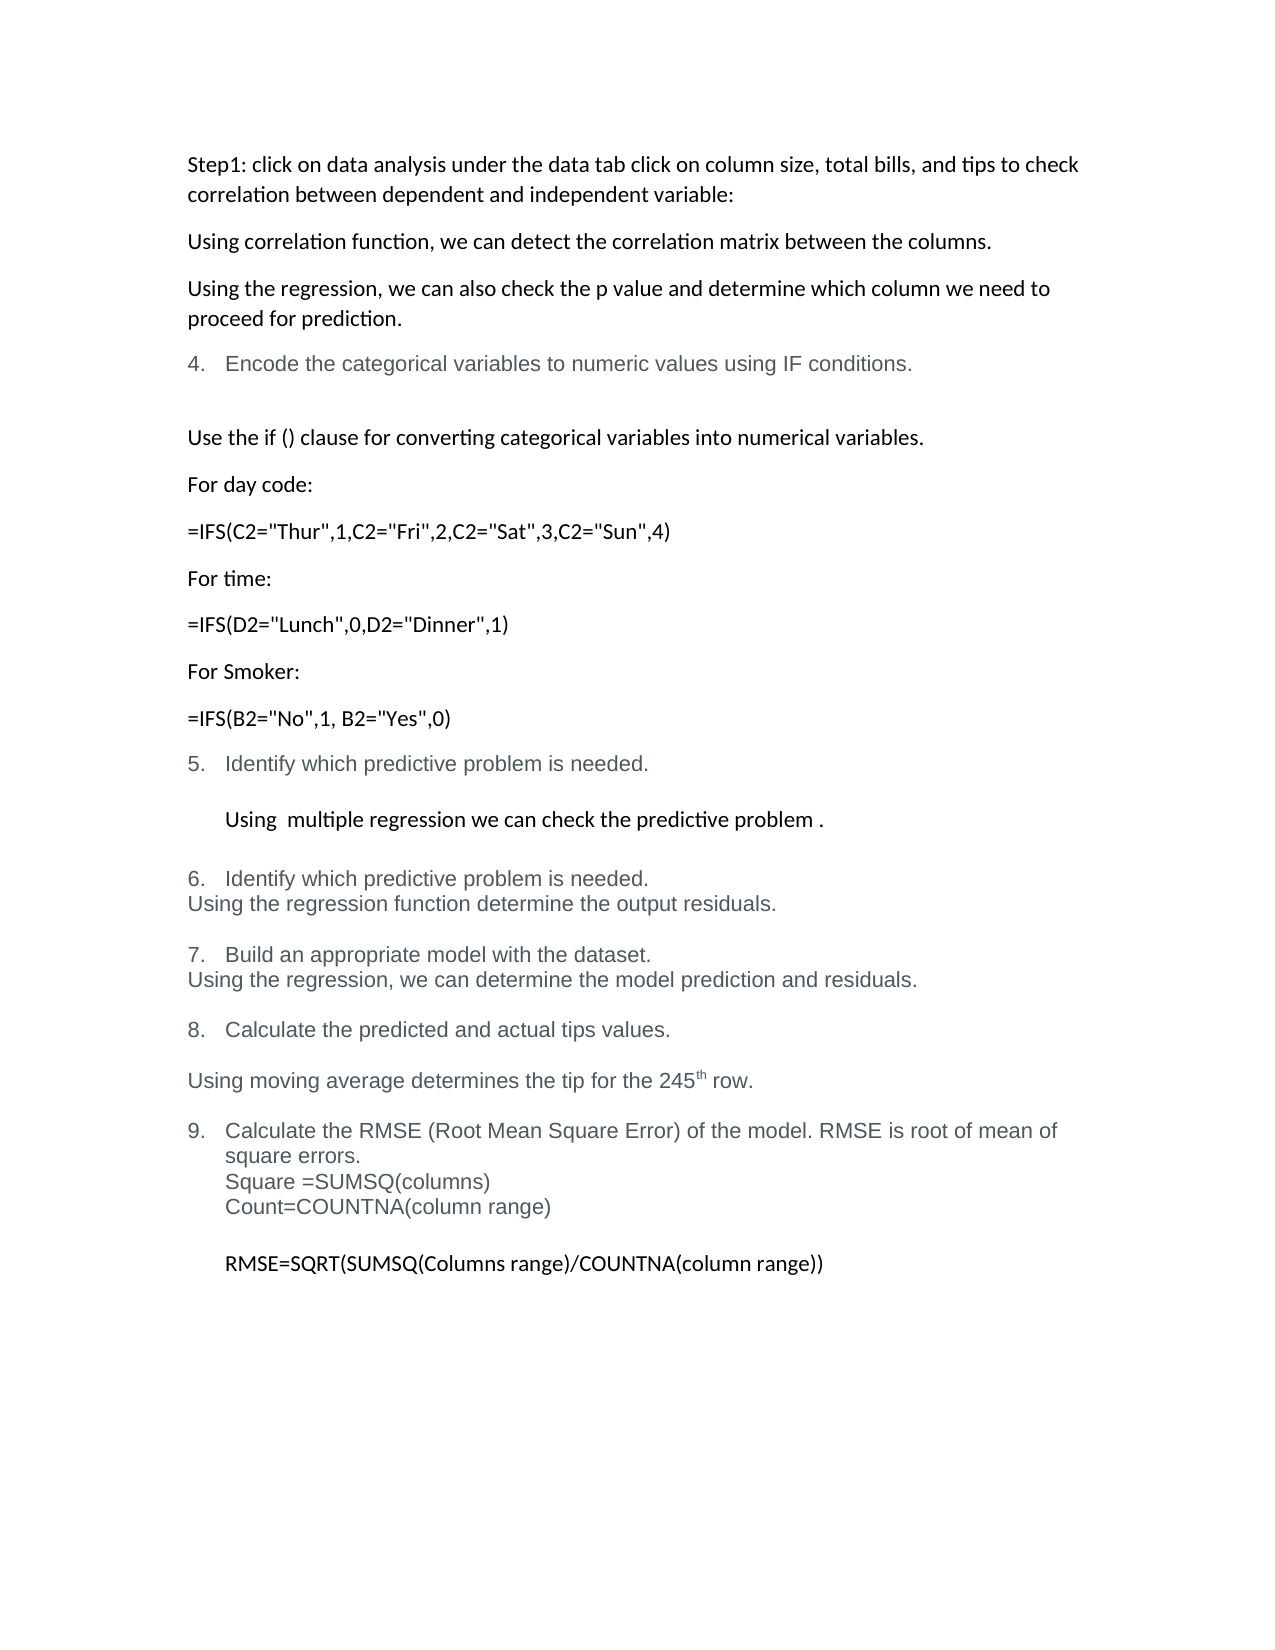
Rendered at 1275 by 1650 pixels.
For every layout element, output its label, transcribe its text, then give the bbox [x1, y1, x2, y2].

text Using the regression function determine the output residuals. [187, 891, 1125, 916]
text =IFS(C2="Thur",1,C2="Fri",2,C2="Sat",3,C2="Sun",4) [187, 517, 1125, 545]
list Identify which predictive problem is needed. [187, 866, 1125, 891]
list Calculate the RMSE (Root Mean Square Error) of the model. RMSE is root of mean of square errors. [187, 1118, 1125, 1168]
list Encode the categorical variables to numeric values using IF conditions. [187, 351, 1125, 376]
text Count=COUNTNA(column range) [225, 1194, 1125, 1219]
list RMSE=SQRT(SUMSQ(Columns range)/COUNTNA(column range)) [225, 1249, 1125, 1277]
text Square =SUMSQ(columns) [225, 1168, 1125, 1194]
text =IFS(D2="Lunch",0,D2="Dinner",1) [187, 611, 1125, 639]
text =IFS(B2="No",1, B2="Yes",0) [187, 704, 1125, 732]
text Using the regression, we can also check the p value and determine which column we need to proceed for prediction. [187, 274, 1125, 332]
text Using correlation function, we can detect the correlation matrix between the columns. [187, 227, 1125, 255]
text For day code: [187, 470, 1125, 498]
list Identify which predictive problem is needed. [187, 751, 1125, 776]
text Using moving average determines the tip for the 245th row. [187, 1068, 1125, 1093]
list Calculate the predicted and actual tips values. [187, 1017, 1125, 1042]
text Using the regression, we can determine the model prediction and residuals. [187, 967, 1125, 992]
list Using multiple regression we can check the predictive problem . [225, 806, 1125, 834]
list Build an appropriate model with the dataset. [187, 942, 1125, 967]
text For time: [187, 564, 1125, 592]
text For Smoker: [187, 657, 1125, 686]
text Step1: click on data analysis under the data tab click on column size, total bills, and tips to check correlation between dependent and independent variable: [187, 150, 1125, 208]
text Use the if () clause for converting categorical variables into numerical variables. [187, 423, 1125, 451]
